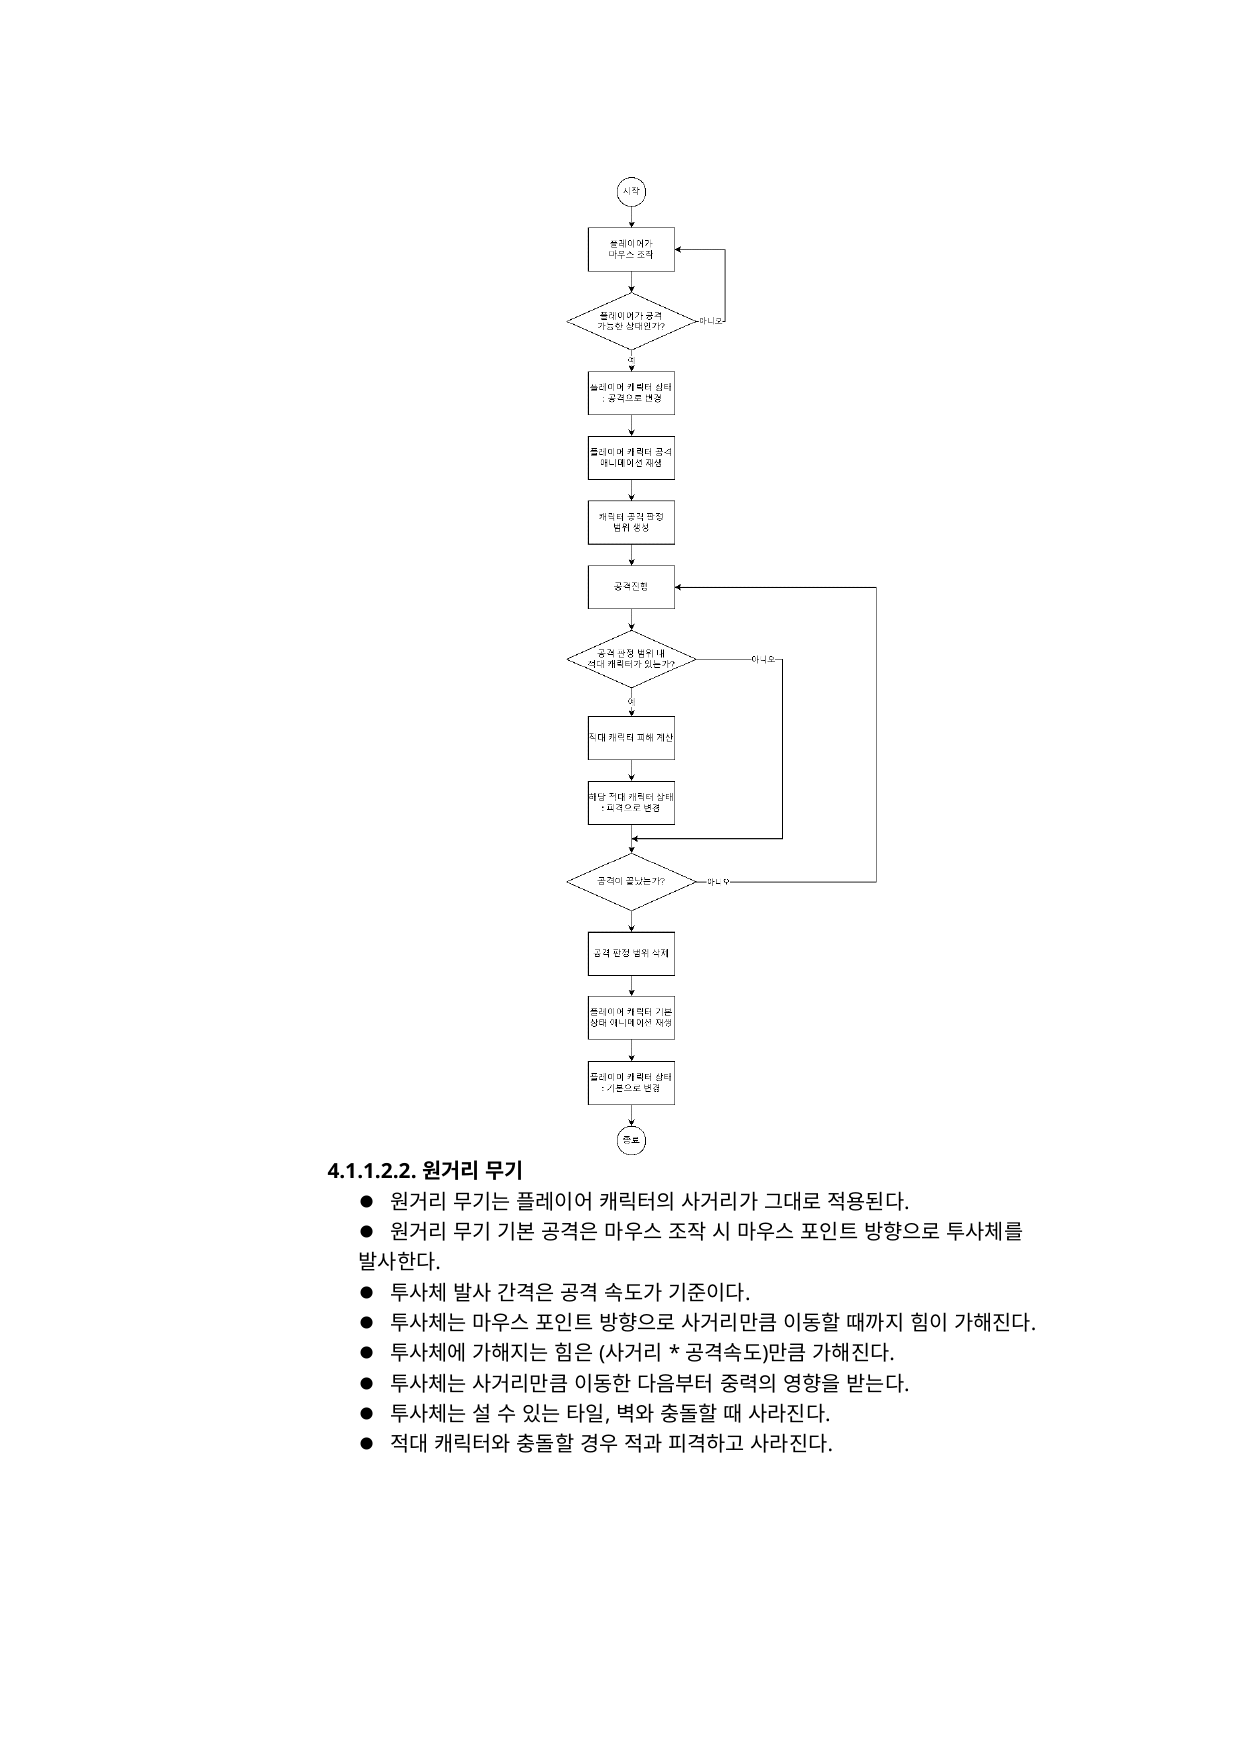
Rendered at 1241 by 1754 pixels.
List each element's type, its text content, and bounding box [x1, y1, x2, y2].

text 투사체에 가해지는 힘은 (사거리 * 공격속도)만큼 가해진다. [358, 1337, 1090, 1367]
text 원거리 무기 [327, 1155, 1090, 1185]
text 원거리 무기는 플레이어 캐릭터의 사거리가 그대로 적용된다. [358, 1185, 1090, 1215]
text 투사체는 사거리만큼 이동한 다음부터 중력의 영향을 받는다. [358, 1367, 1090, 1397]
text 투사체는 설 수 있는 타일, 벽와 충돌할 때 사라진다. [358, 1397, 1090, 1427]
text 투사체 발사 간격은 공격 속도가 기준이다. [358, 1276, 1090, 1306]
picture [566, 177, 882, 1155]
text 적대 캐릭터와 충돌할 경우 적과 피격하고 사라진다. [358, 1427, 1090, 1458]
text 원거리 무기 기본 공격은 마우스 조작 시 마우스 포인트 방향으로 투사체를 발사한다. [358, 1215, 1090, 1276]
text 투사체는 마우스 포인트 방향으로 사거리만큼 이동할 때까지 힘이 가해진다. [358, 1306, 1090, 1337]
